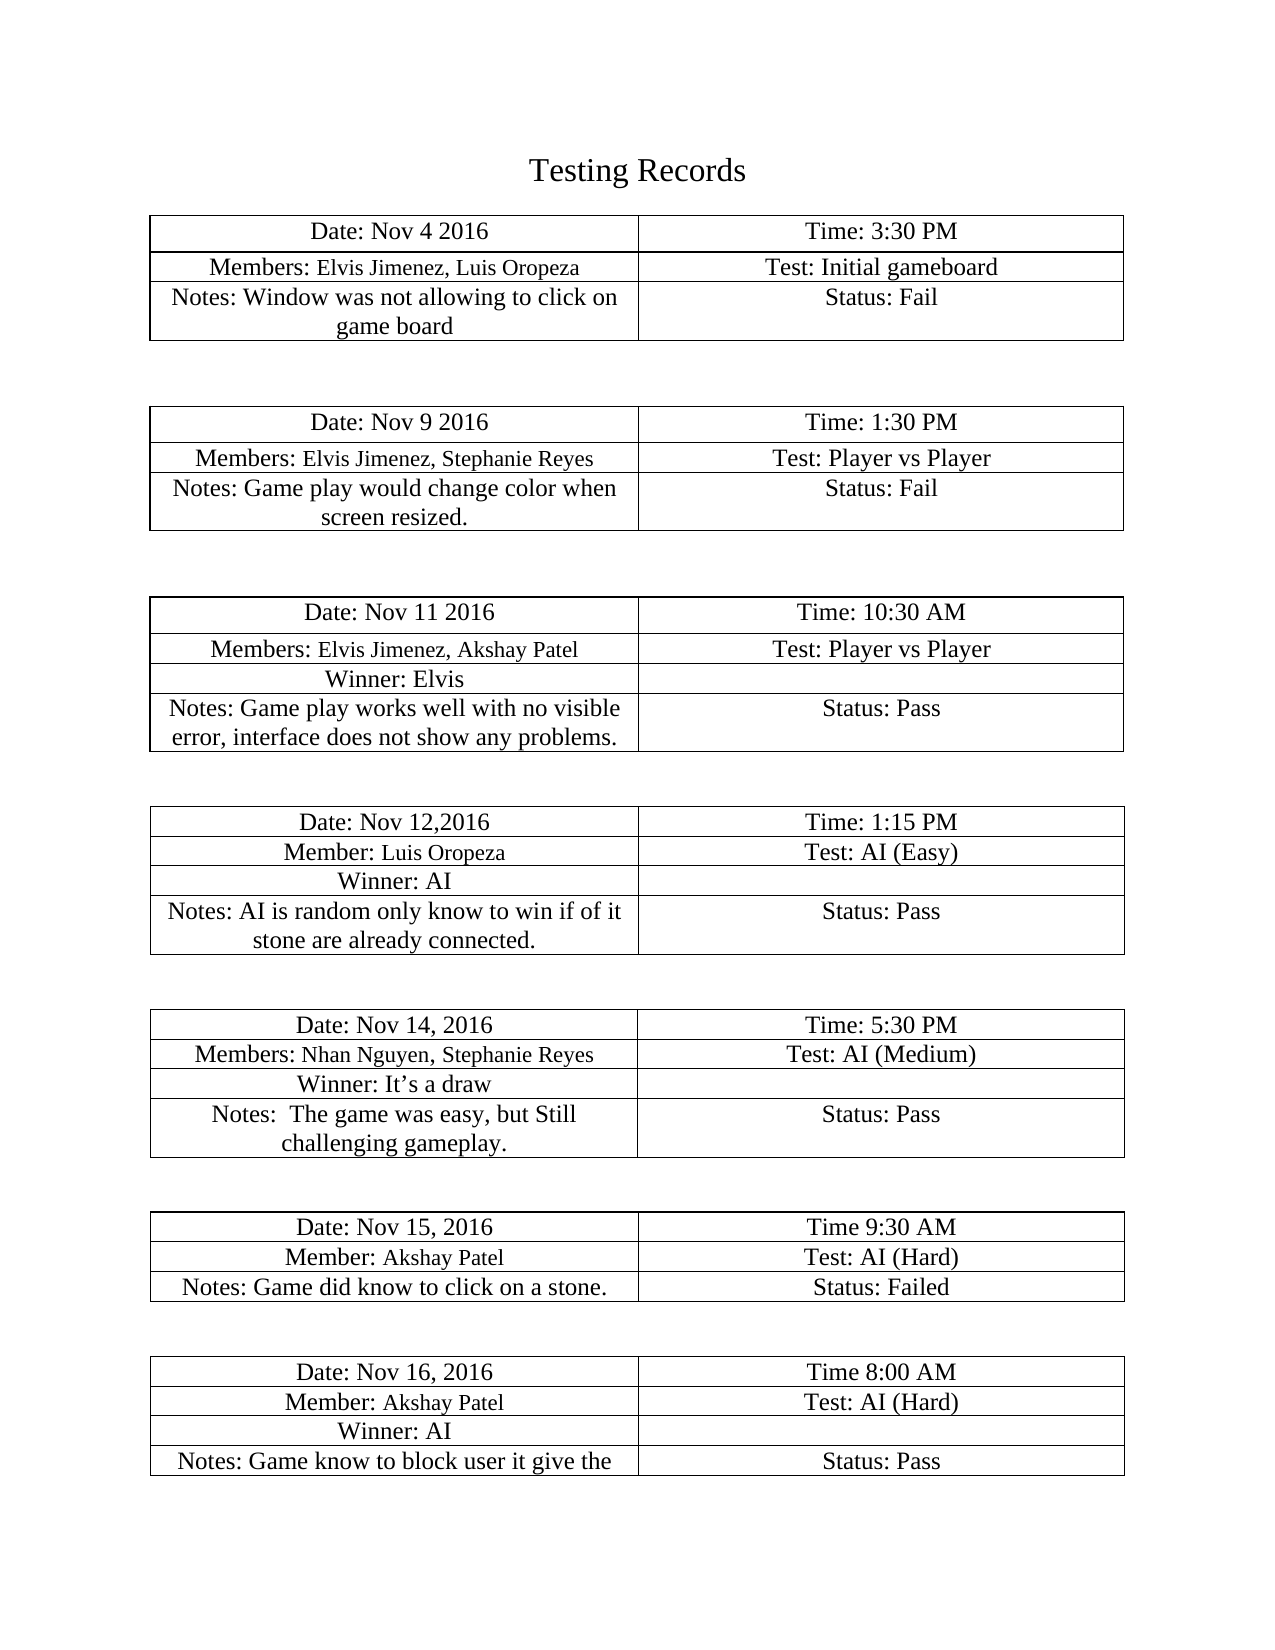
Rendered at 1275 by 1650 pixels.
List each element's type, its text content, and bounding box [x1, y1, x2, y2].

table_cell Members: Elvis Jimenez, Akshay Patel [151, 634, 638, 663]
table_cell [151, 1446, 638, 1475]
text Testing Records [150, 150, 1125, 188]
table_cell Status: Pass [639, 896, 1124, 954]
table_header Time: 5:30 PM [638, 1010, 1124, 1038]
table_header Date: Nov 15, 2016 [151, 1213, 638, 1241]
table_header Date: Nov 11 2016 [151, 598, 638, 633]
table_cell [638, 1069, 1124, 1098]
table_cell [639, 866, 1124, 895]
table_cell Members: Elvis Jimenez, Stephanie Reyes [151, 443, 638, 472]
table_cell Status: Fail [639, 473, 1123, 530]
table_cell Notes: Window was not allowing to click on game board [151, 282, 638, 340]
table_cell Test: AI (Easy) [639, 837, 1124, 865]
table_cell Members: Elvis Jimenez, Luis Oropeza [151, 253, 638, 281]
table_cell Notes: Game did know to click on a stone. [151, 1272, 638, 1301]
table_cell Winner: Elvis [151, 664, 638, 692]
table_cell Test: AI (Hard) [639, 1242, 1124, 1271]
table_cell Notes: Game play would change color when screen resized. [151, 473, 638, 530]
table_header Date: Nov 9 2016 [151, 407, 638, 442]
table_header Time: 10:30 AM [639, 598, 1123, 633]
table_cell Status: Failed [639, 1272, 1124, 1301]
table_cell Status: Pass [639, 1446, 1124, 1475]
table_cell Test: Player vs Player [639, 634, 1123, 663]
table_header Time: 3:30 PM [639, 216, 1123, 251]
table_header Date: Nov 12,2016 [151, 807, 638, 836]
table_cell Test: Player vs Player [639, 443, 1123, 472]
table_header Date: Nov 16, 2016 [151, 1357, 638, 1386]
table_header Date: Nov 14, 2016 [151, 1010, 637, 1038]
table_header Time: 1:15 PM [639, 807, 1124, 836]
table_header Time 8:00 AM [639, 1357, 1124, 1386]
table_cell Notes: AI is random only know to win if of it stone are already connected. [151, 896, 638, 954]
table_cell Members: Nhan Nguyen, Stephanie Reyes [151, 1040, 637, 1068]
table_cell Notes: Game play works well with no visible error, interface does not show any problems. [151, 694, 638, 751]
table_header Time 9:30 AM [639, 1213, 1124, 1241]
table_cell Member: Luis Oropeza [151, 837, 638, 865]
table_cell [639, 1416, 1124, 1445]
table_cell Status: Fail [639, 282, 1123, 340]
table_cell Test: AI (Hard) [639, 1387, 1124, 1415]
table_cell Winner: It’s a draw [151, 1069, 637, 1098]
table_header Date: Nov 4 2016 [151, 216, 638, 251]
table_cell [639, 664, 1123, 692]
table_cell Notes: The game was easy, but Still challenging gameplay. [151, 1099, 637, 1157]
table_cell Test: AI (Medium) [638, 1040, 1124, 1068]
table_cell Status: Pass [638, 1099, 1124, 1157]
table_cell Status: Pass [639, 694, 1123, 751]
table_cell Member: Akshay Patel [151, 1387, 638, 1415]
table_cell Winner: AI [151, 866, 638, 895]
table_cell Winner: AI [151, 1416, 638, 1445]
table_cell Member: Akshay Patel [151, 1242, 638, 1271]
table_header Time: 1:30 PM [639, 407, 1123, 442]
table_cell Test: Initial gameboard [639, 253, 1123, 281]
